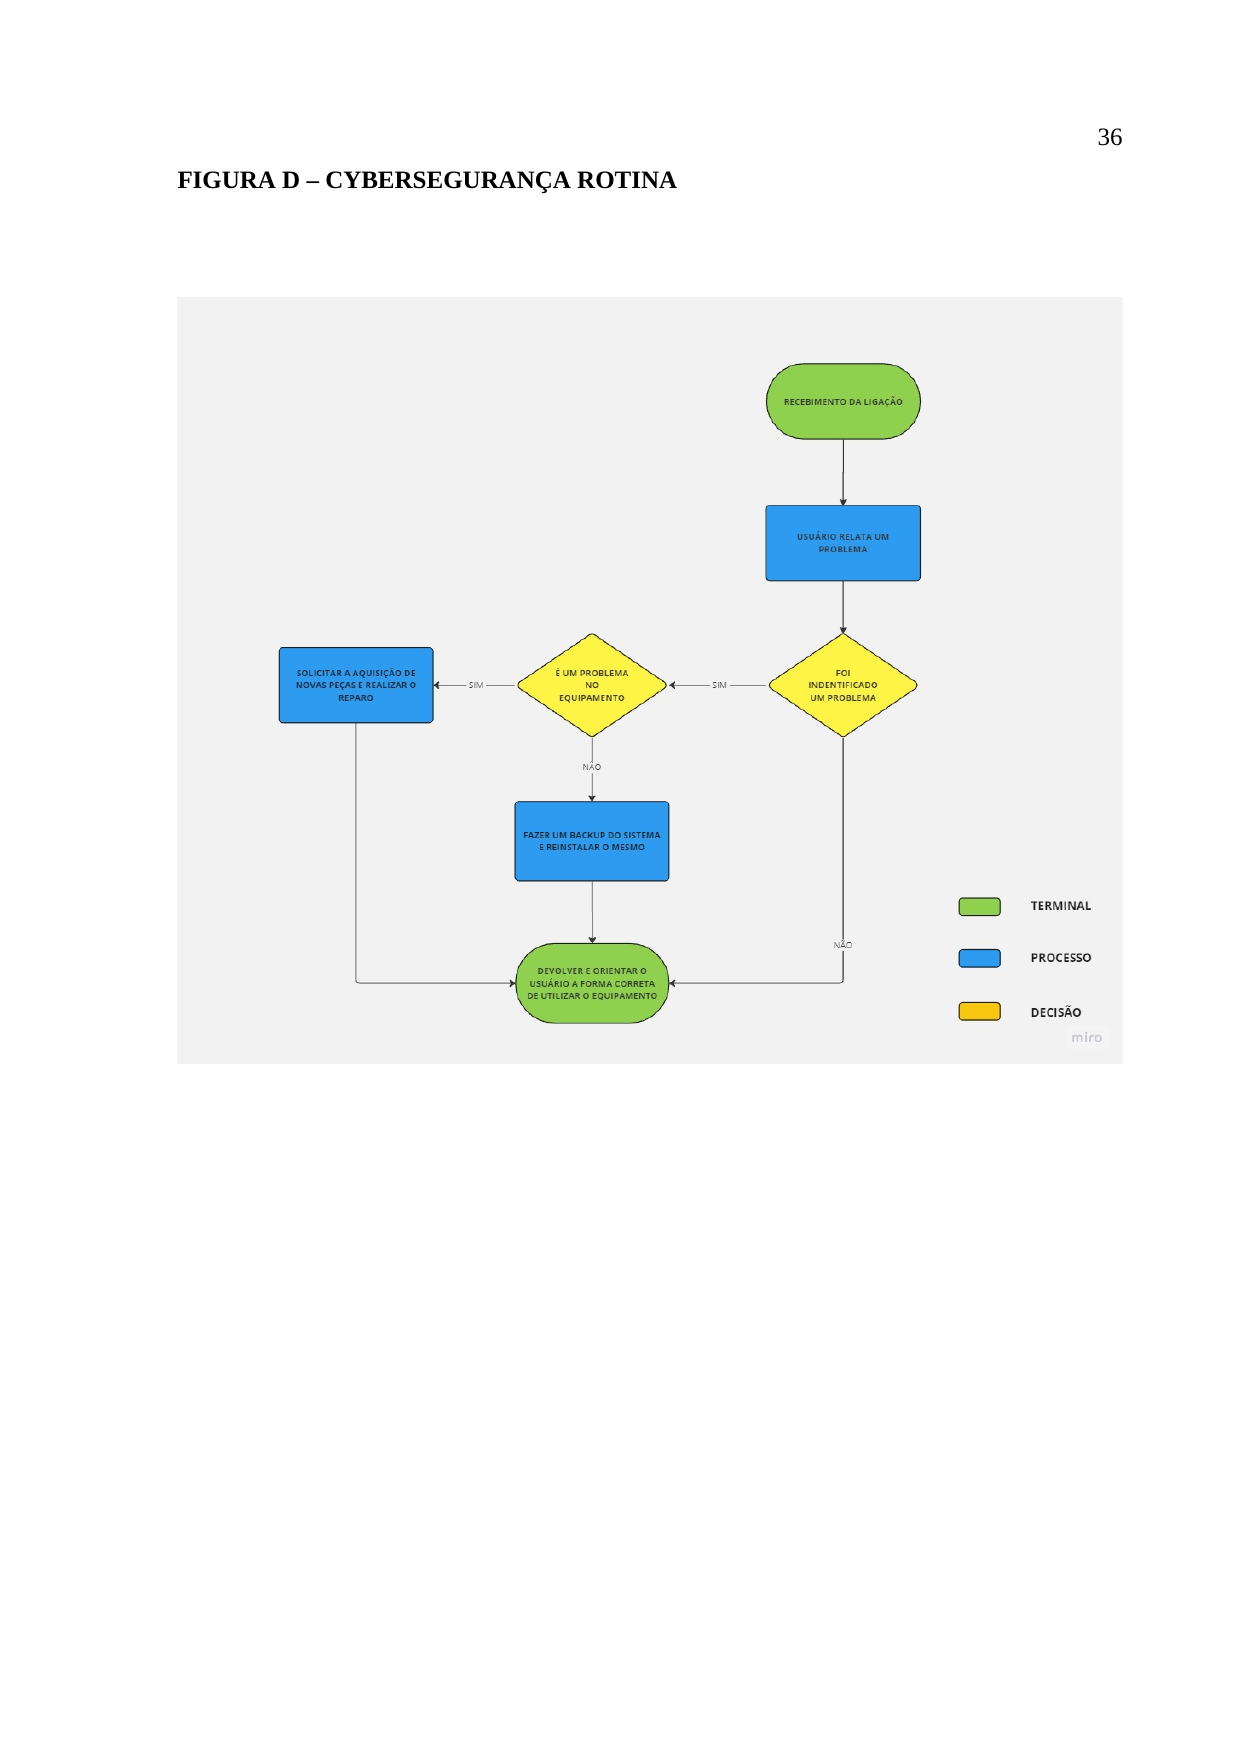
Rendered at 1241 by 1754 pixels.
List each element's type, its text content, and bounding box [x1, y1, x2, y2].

subtitle FIGURA D – CYBERSEGURANÇA ROTINA [177, 165, 1123, 194]
picture [177, 297, 1123, 1064]
